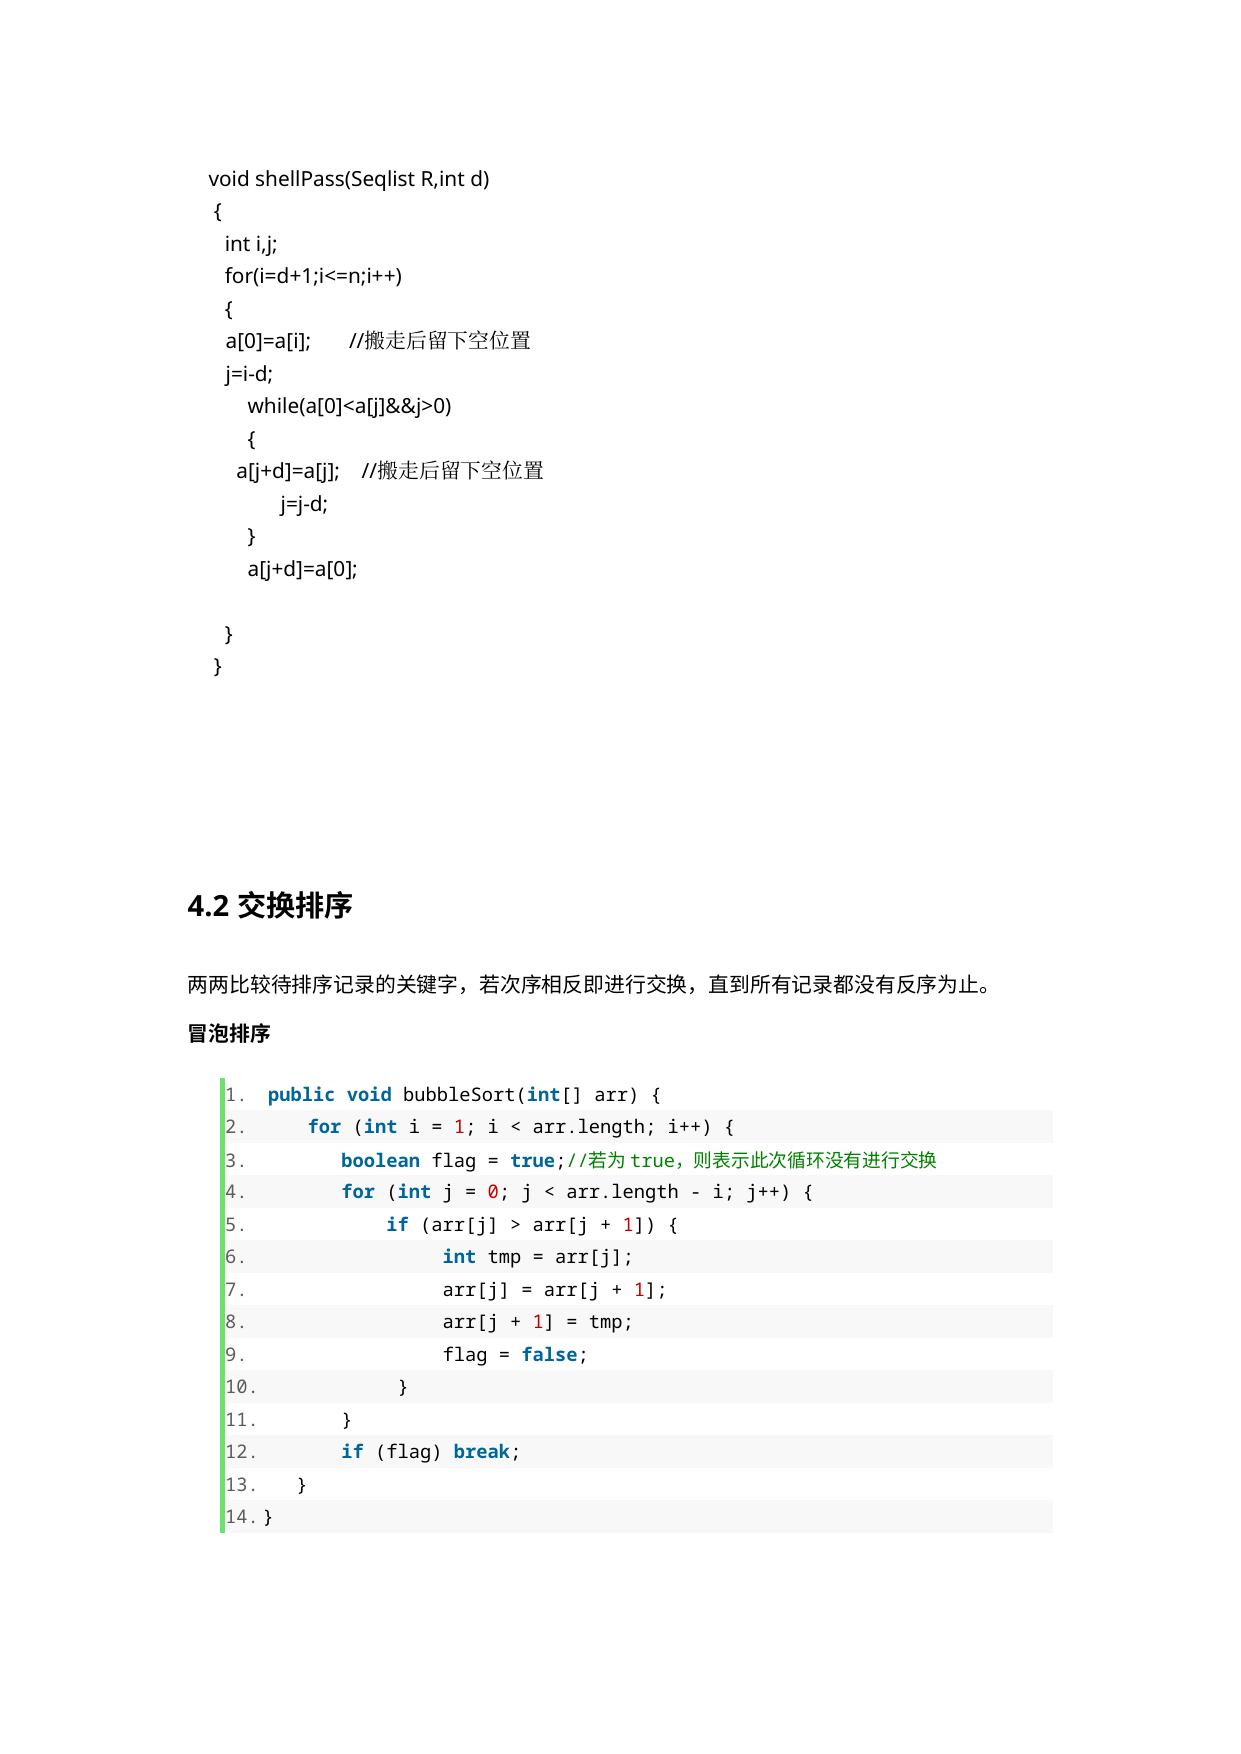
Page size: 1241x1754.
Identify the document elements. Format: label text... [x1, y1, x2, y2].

text j=j-d; [187, 487, 1053, 519]
text void shellPass(Seqlist R,int d) [187, 162, 1053, 194]
text } [187, 519, 1053, 552]
list } [225, 1370, 1053, 1403]
list flag = false; [225, 1338, 1053, 1370]
text } [187, 649, 1053, 682]
text { [187, 194, 1053, 227]
list boolean flag = true;//若为true，则表示此次循环没有进行交换 [225, 1143, 1053, 1175]
text a[0]=a[i]; //搬走后留下空位置 [187, 324, 1053, 357]
list } [225, 1500, 1053, 1533]
subtitle 4.2 交换排序 [187, 872, 1053, 937]
text j=i-d; [187, 357, 1053, 389]
text } [187, 617, 1053, 649]
text while(a[0]<a[j]&&j>0) [187, 389, 1053, 422]
text a[j+d]=a[0]; [187, 552, 1053, 584]
list arr[j] = arr[j + 1]; [225, 1273, 1053, 1305]
text { [187, 292, 1053, 324]
list for (int j = 0; j < arr.length - i; j++) { [225, 1175, 1053, 1208]
list } [225, 1468, 1053, 1500]
text { [187, 422, 1053, 454]
list if (arr[j] > arr[j + 1]) { [225, 1208, 1053, 1240]
list } [225, 1403, 1053, 1435]
subtitle 冒泡排序 [187, 1016, 1053, 1049]
text int i,j; [187, 227, 1053, 259]
list int tmp = arr[j]; [225, 1240, 1053, 1273]
list public void bubbleSort(int[] arr) { [225, 1078, 1053, 1110]
list for (int i = 1; i < arr.length; i++) { [225, 1110, 1053, 1143]
text a[j+d]=a[j]; //搬走后留下空位置 [187, 454, 1053, 487]
list arr[j + 1] = tmp; [225, 1305, 1053, 1338]
text 两两比较待排序记录的关键字，若次序相反即进行交换，直到所有记录都没有反序为止。 [187, 967, 1053, 1000]
list if (flag) break; [225, 1435, 1053, 1468]
text for(i=d+1;i<=n;i++) [187, 259, 1053, 292]
